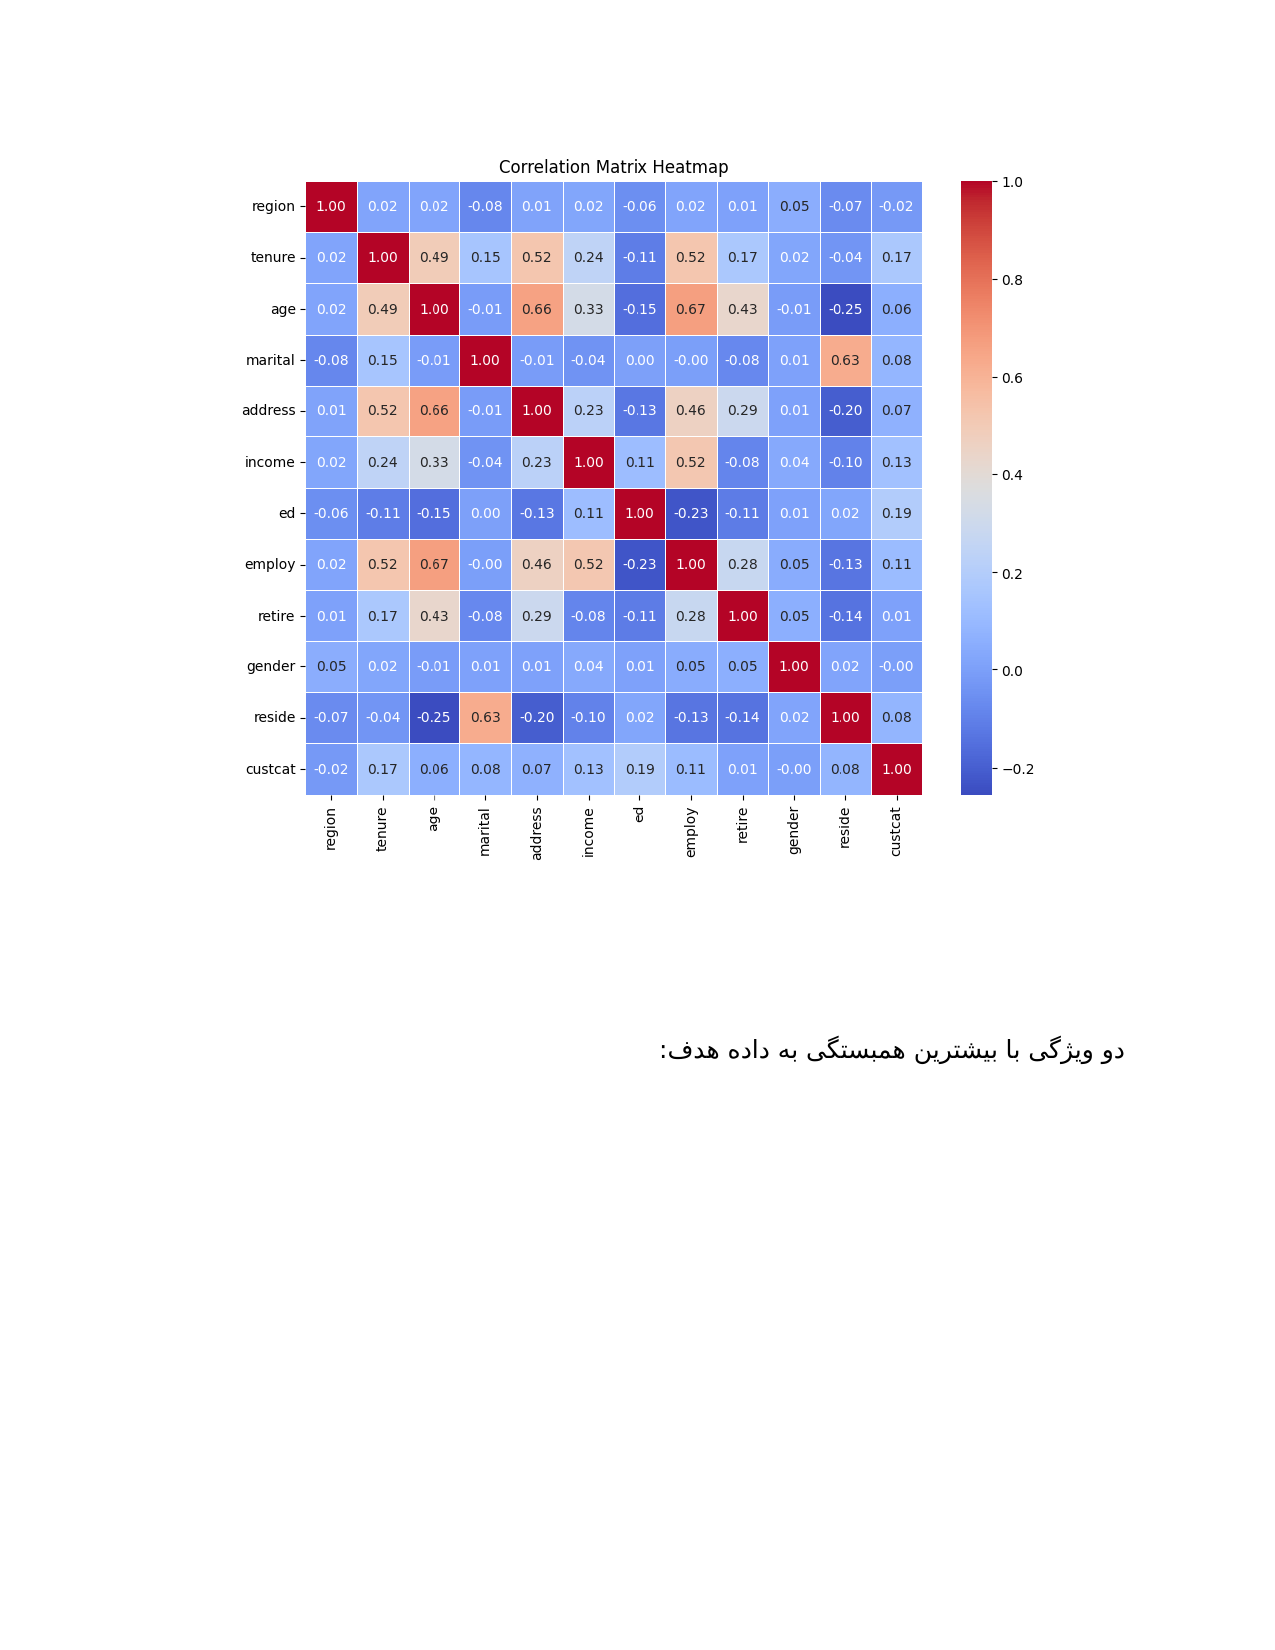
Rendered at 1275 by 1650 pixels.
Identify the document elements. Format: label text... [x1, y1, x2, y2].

text دو ویژگی با بیشترین همبستگی به داده هدف: [150, 1036, 1125, 1065]
picture [231, 150, 1044, 868]
